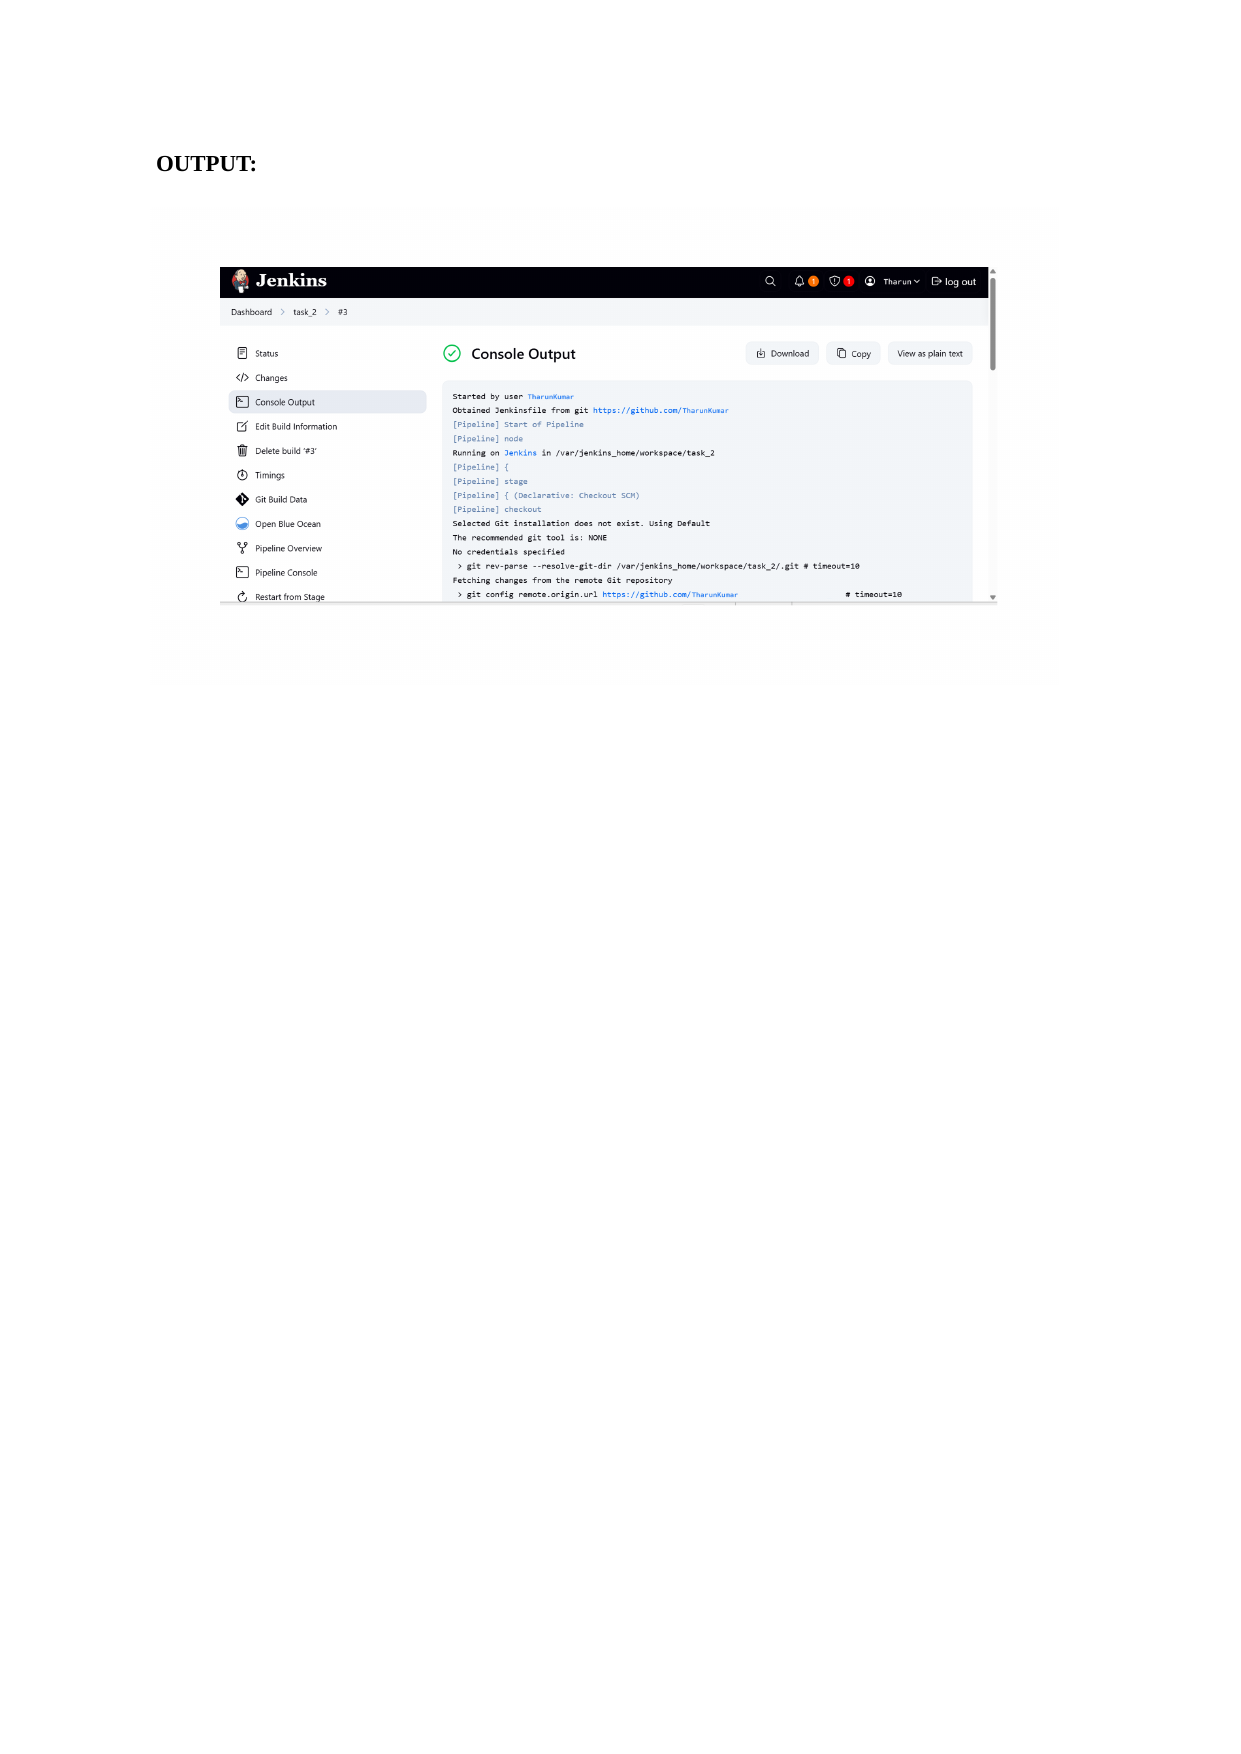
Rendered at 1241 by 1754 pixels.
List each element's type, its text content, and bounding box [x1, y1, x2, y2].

picture [150, 207, 1059, 685]
text OUTPUT: [150, 150, 1090, 176]
